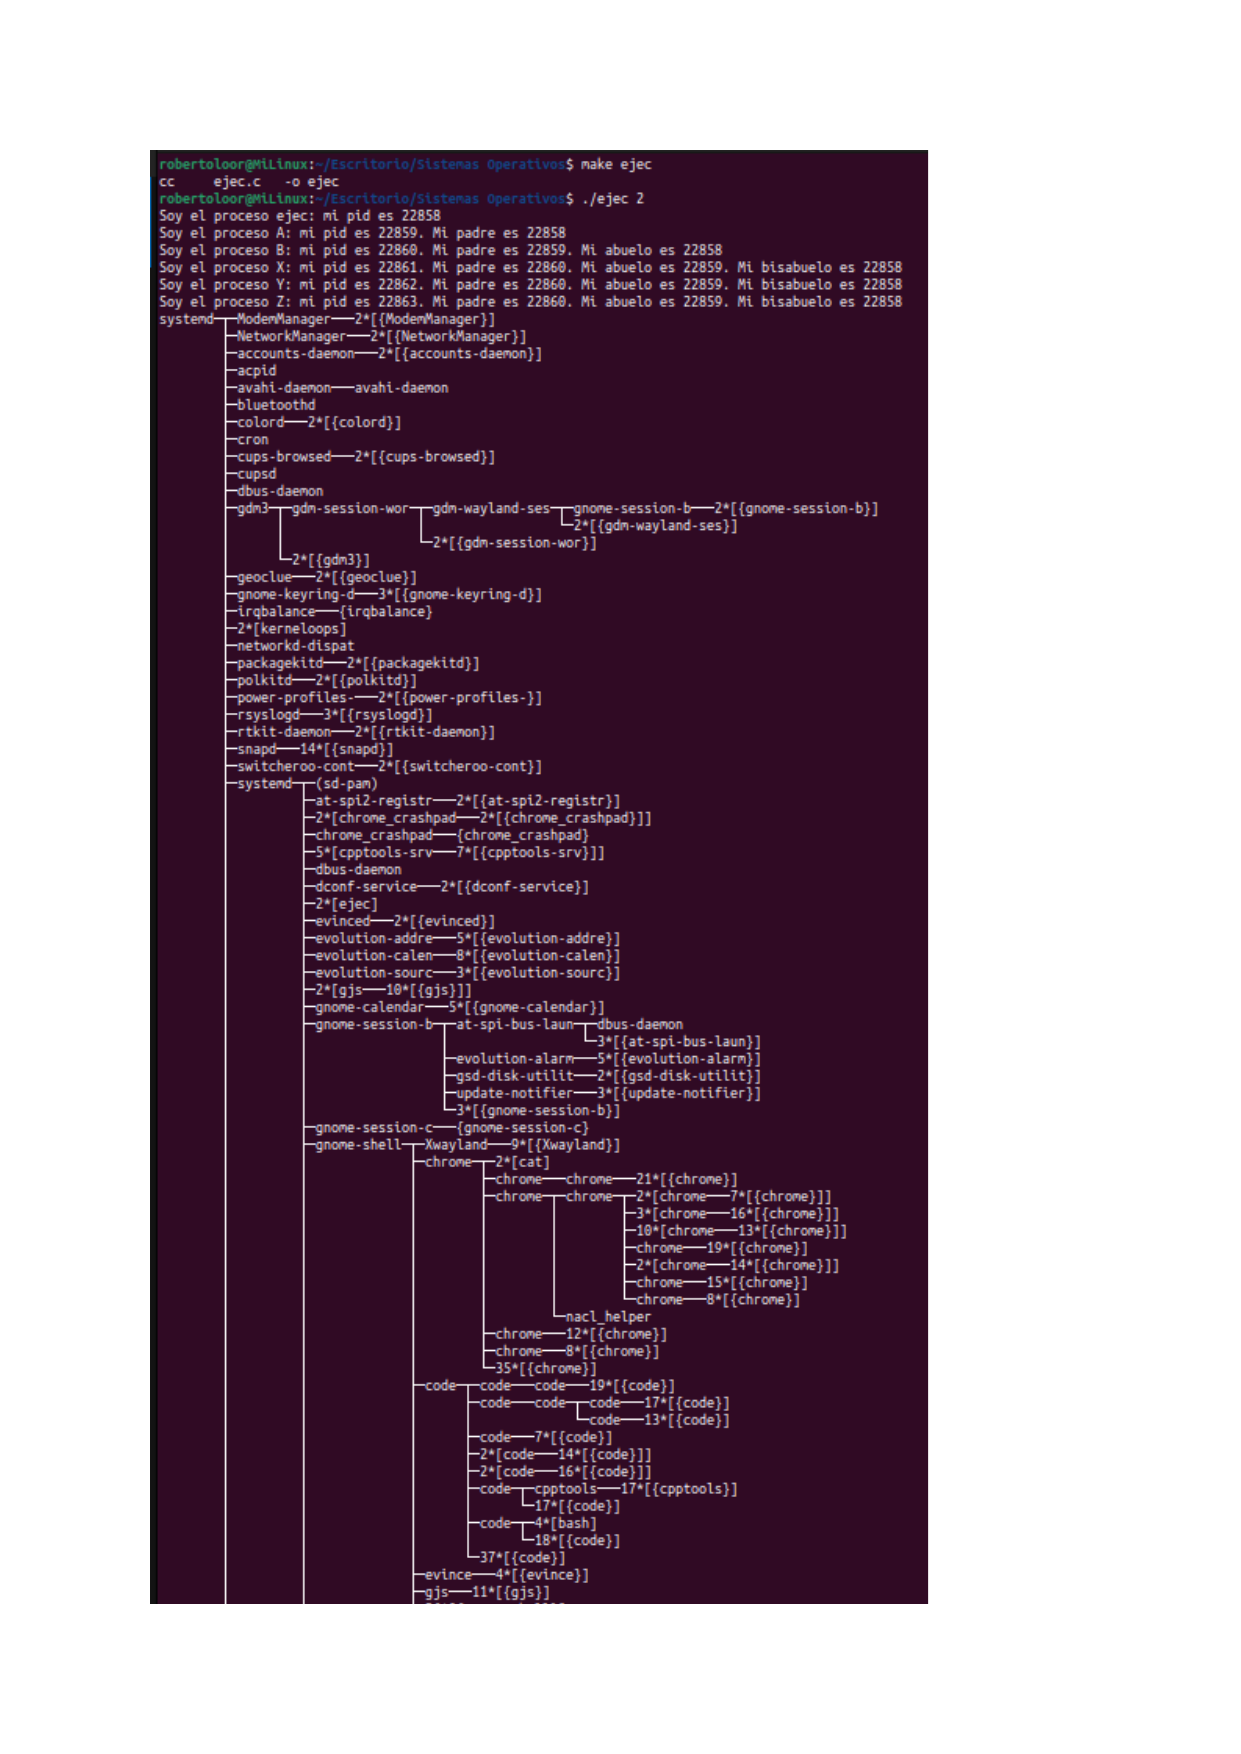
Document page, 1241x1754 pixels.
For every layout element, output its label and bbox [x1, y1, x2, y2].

picture [150, 150, 929, 1604]
